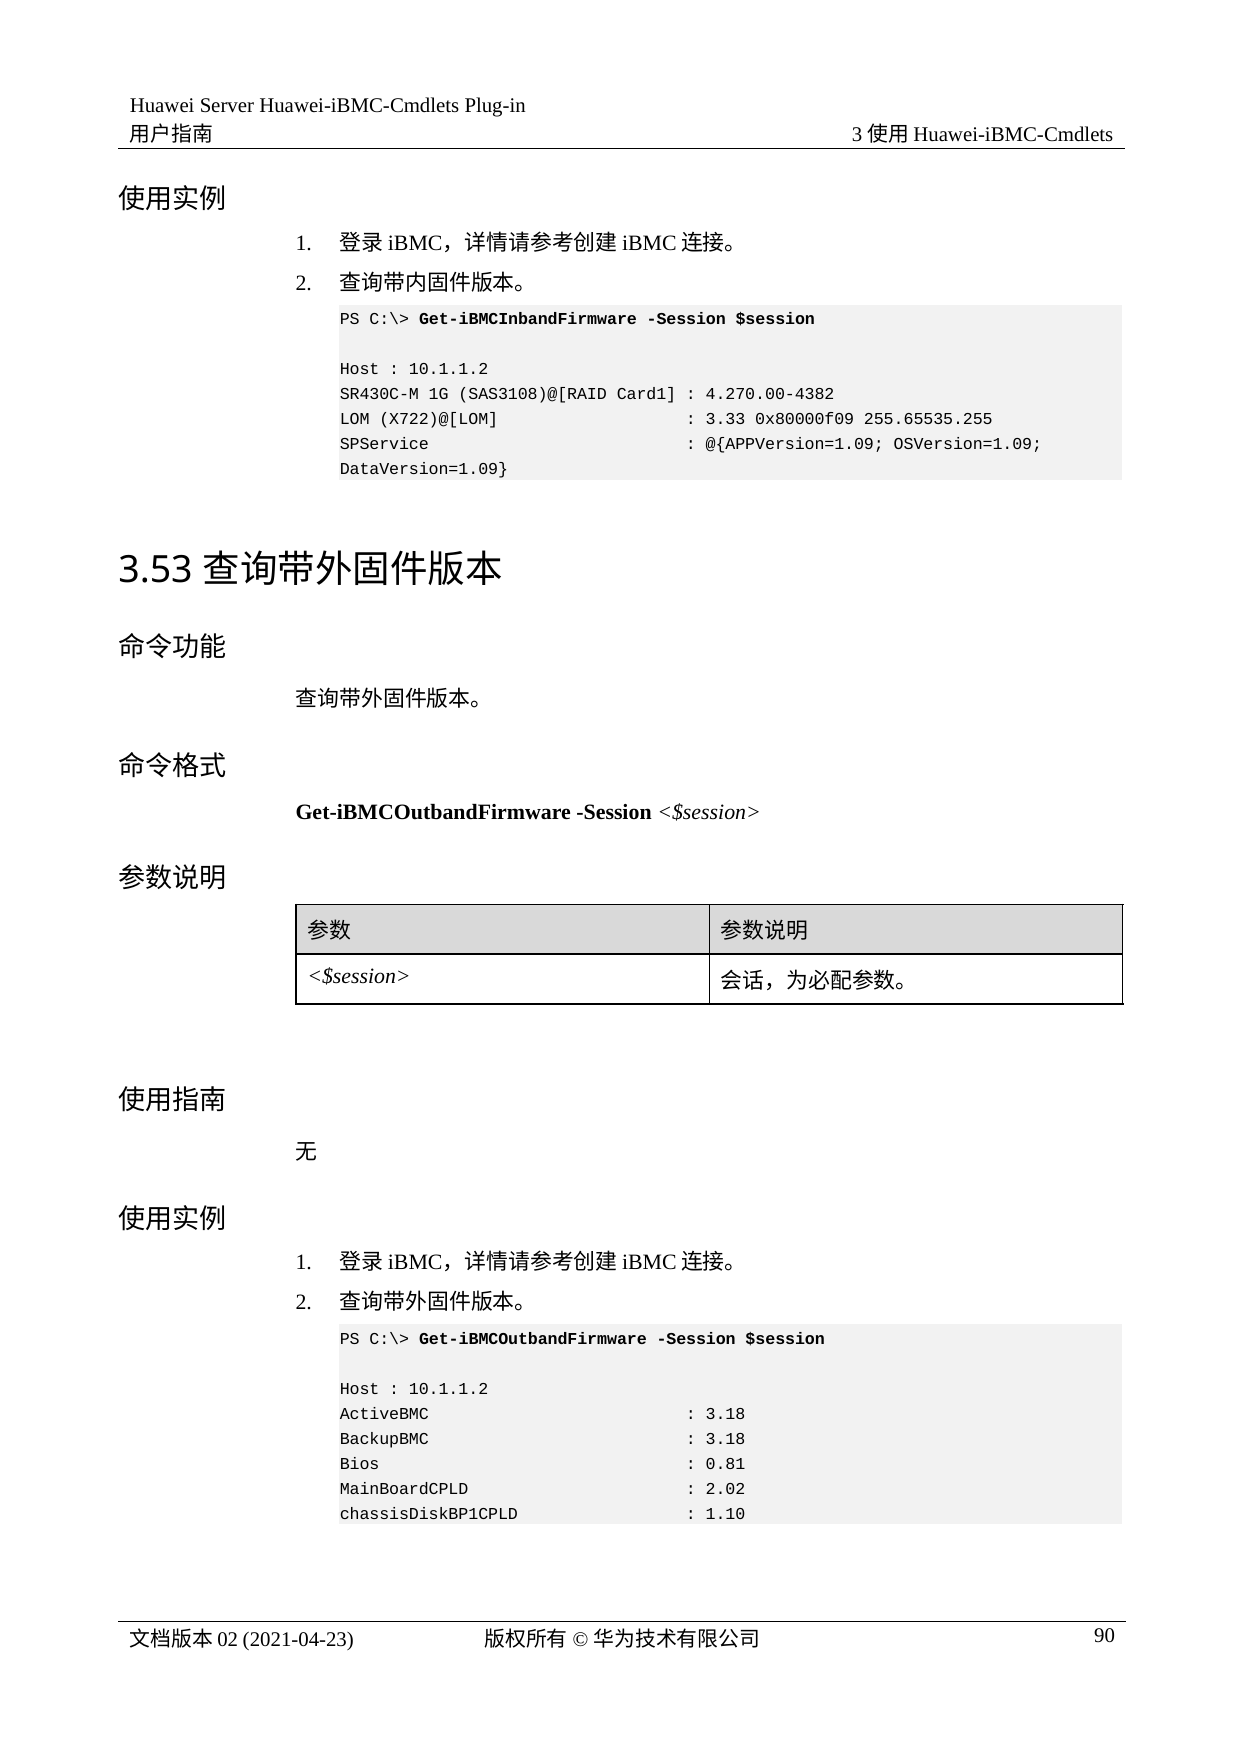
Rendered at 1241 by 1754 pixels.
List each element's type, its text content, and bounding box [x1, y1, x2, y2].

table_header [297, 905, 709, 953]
list 查询带内固件版本。 [295, 265, 1122, 296]
text Get-iBMCOutbandFirmware -Session <$session> [295, 799, 1122, 824]
text 命令格式 [118, 743, 1122, 783]
list 登录iBMC，详情请参考3.3 创建iBMC连接。 [295, 1244, 1122, 1276]
text 使用指南 [118, 1078, 1122, 1117]
text 参数说明 [118, 856, 1122, 895]
text 使用实例 [118, 1197, 1122, 1236]
text 查询带外固件版本。 [295, 681, 1122, 712]
list 登录iBMC，详情请参考3.3 创建iBMC连接。 [295, 225, 1122, 256]
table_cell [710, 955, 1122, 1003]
list PS C:\> Get-iBMCOutbandFirmware -Session $session Host : 10.1.1.2 ActiveBMC : 3.18 BackupBMC : 3.18 Bios : 0.81 MainBoardCPLD : 2.02 chassisDiskBP1CPLD : 1.10 [339, 1324, 1122, 1524]
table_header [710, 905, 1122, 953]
list PS C:\> Get-iBMCInbandFirmware -Session $session Host : 10.1.1.2 SR430C-M 1G (SAS3108)@[RAID Card1] : 4.270.00-4382 LOM (X722)@[LOM] : 3.33 0x80000f09 255.65535.255 SPService : @{APPVersion=1.09; OSVersion=1.09; DataVersion=1.09} [339, 305, 1122, 480]
list 查询带外固件版本。 [295, 1284, 1122, 1316]
text 使用实例 [118, 177, 1122, 216]
subtitle 查询带外固件版本 [118, 542, 1122, 593]
text 命令功能 [118, 624, 1122, 664]
text 无 [295, 1134, 1122, 1166]
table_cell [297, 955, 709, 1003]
